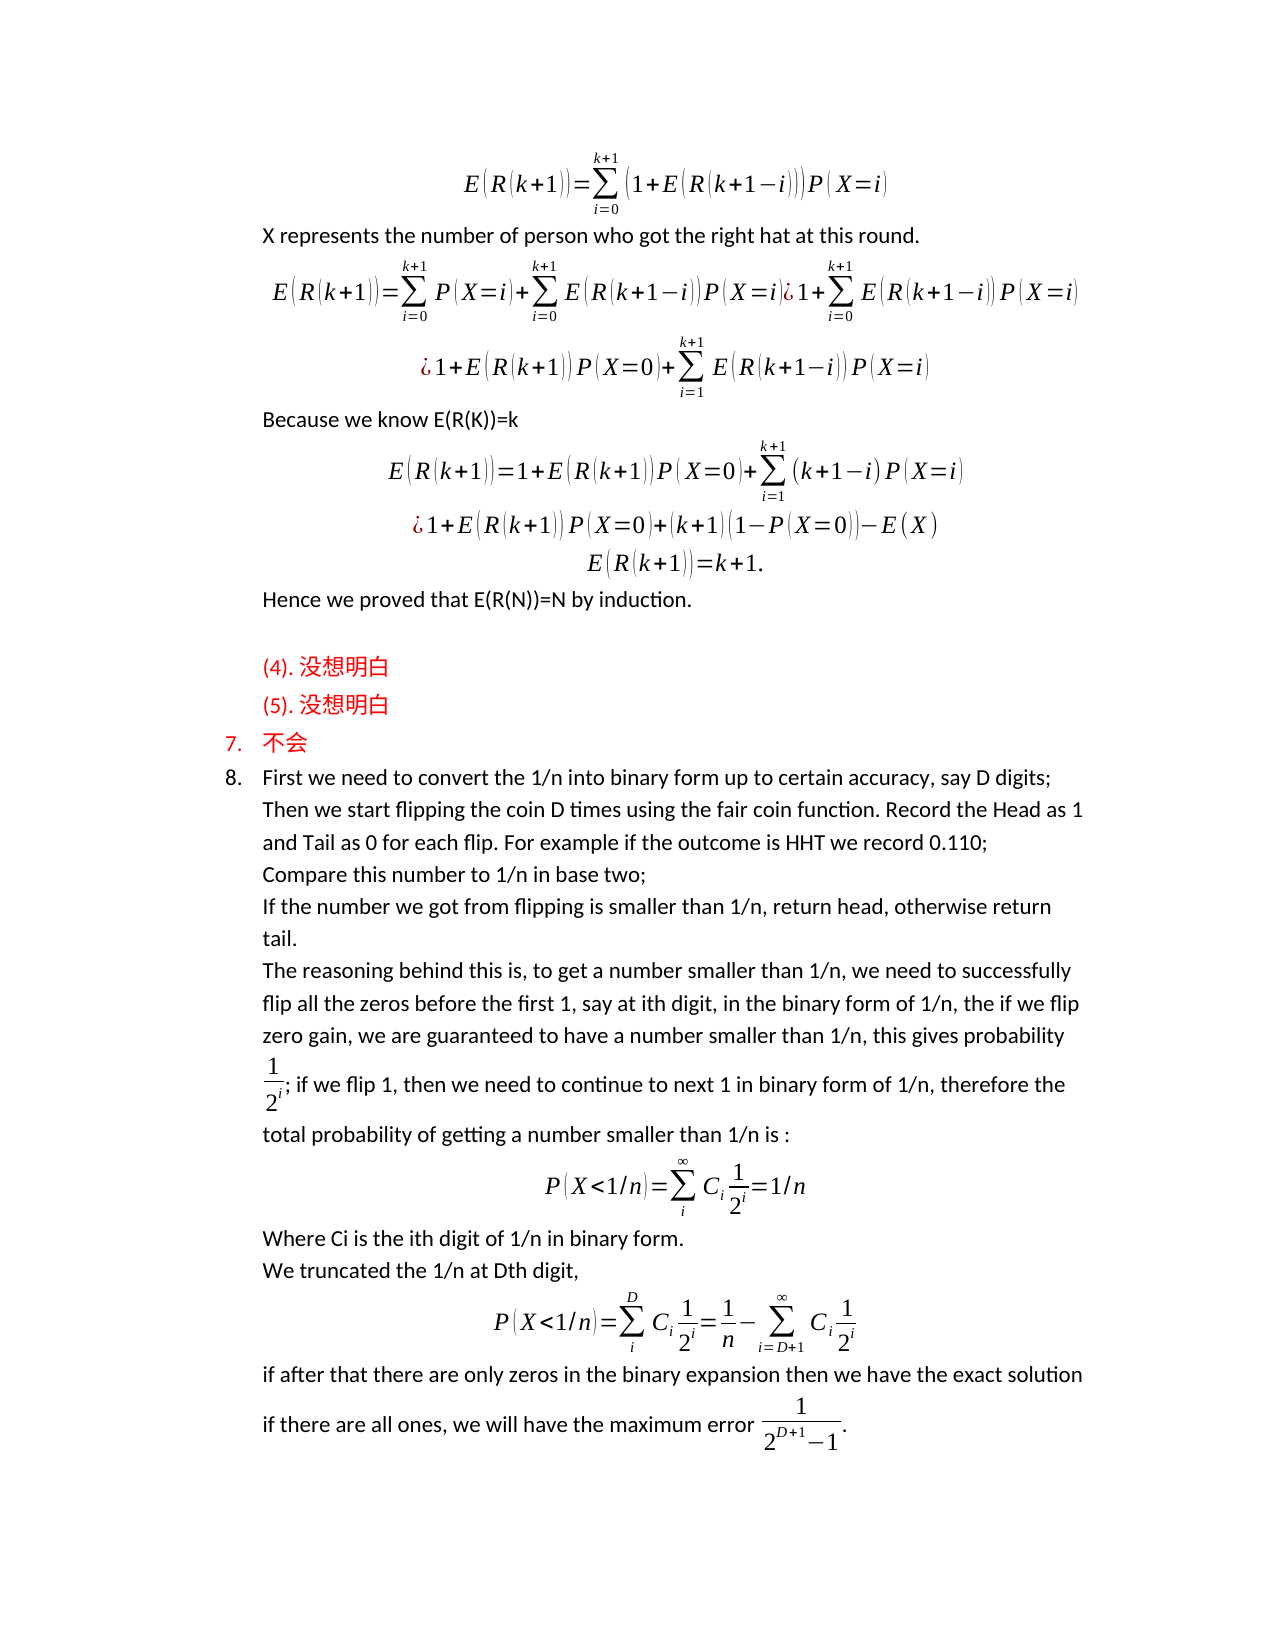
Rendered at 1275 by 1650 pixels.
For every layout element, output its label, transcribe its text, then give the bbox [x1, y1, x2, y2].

list First we need to convert the 1/n into binary form up to certain accuracy, say D digits; [225, 763, 1087, 791]
list (5). 没想明白 [262, 687, 1087, 720]
list The reasoning behind this is, to get a number smaller than 1/n, we need to successfully flip all the zeros before the first 1, say at ith digit, in the binary form of 1/n, the if we flip zero gain, we are guaranteed to have a number smaller than 1/n, this gives probability ; if we flip 1, then we need to continue to next 1 in binary form of 1/n, therefore the total probability of getting a number smaller than 1/n is : [262, 957, 1087, 1148]
list If the number we got from flipping is smaller than 1/n, return head, otherwise return tail. [262, 892, 1087, 952]
list We truncated the 1/n at Dth digit, [262, 1256, 1087, 1284]
list Hence we proved that E(R(N))=N by induction. [262, 585, 1087, 613]
list Compare this number to 1/n in base two; [262, 860, 1087, 888]
list X represents the number of person who got the right hat at this round. [262, 221, 1087, 249]
list Because we know E(R(K))=k [262, 405, 1087, 433]
list 不会 [225, 725, 1087, 758]
list Then we start flipping the coin D times using the fair coin function. Record the Head as 1 and Tail as 0 for each flip. For example if the outcome is HHT we record 0.110; [262, 796, 1087, 856]
list if after that there are only zeros in the binary expansion then we have the exact solution if there are all ones, we will have the maximum error . [262, 1361, 1087, 1455]
list Where Ci is the ith digit of 1/n in binary form. [262, 1224, 1087, 1252]
list (4). 没想明白 [262, 649, 1087, 682]
